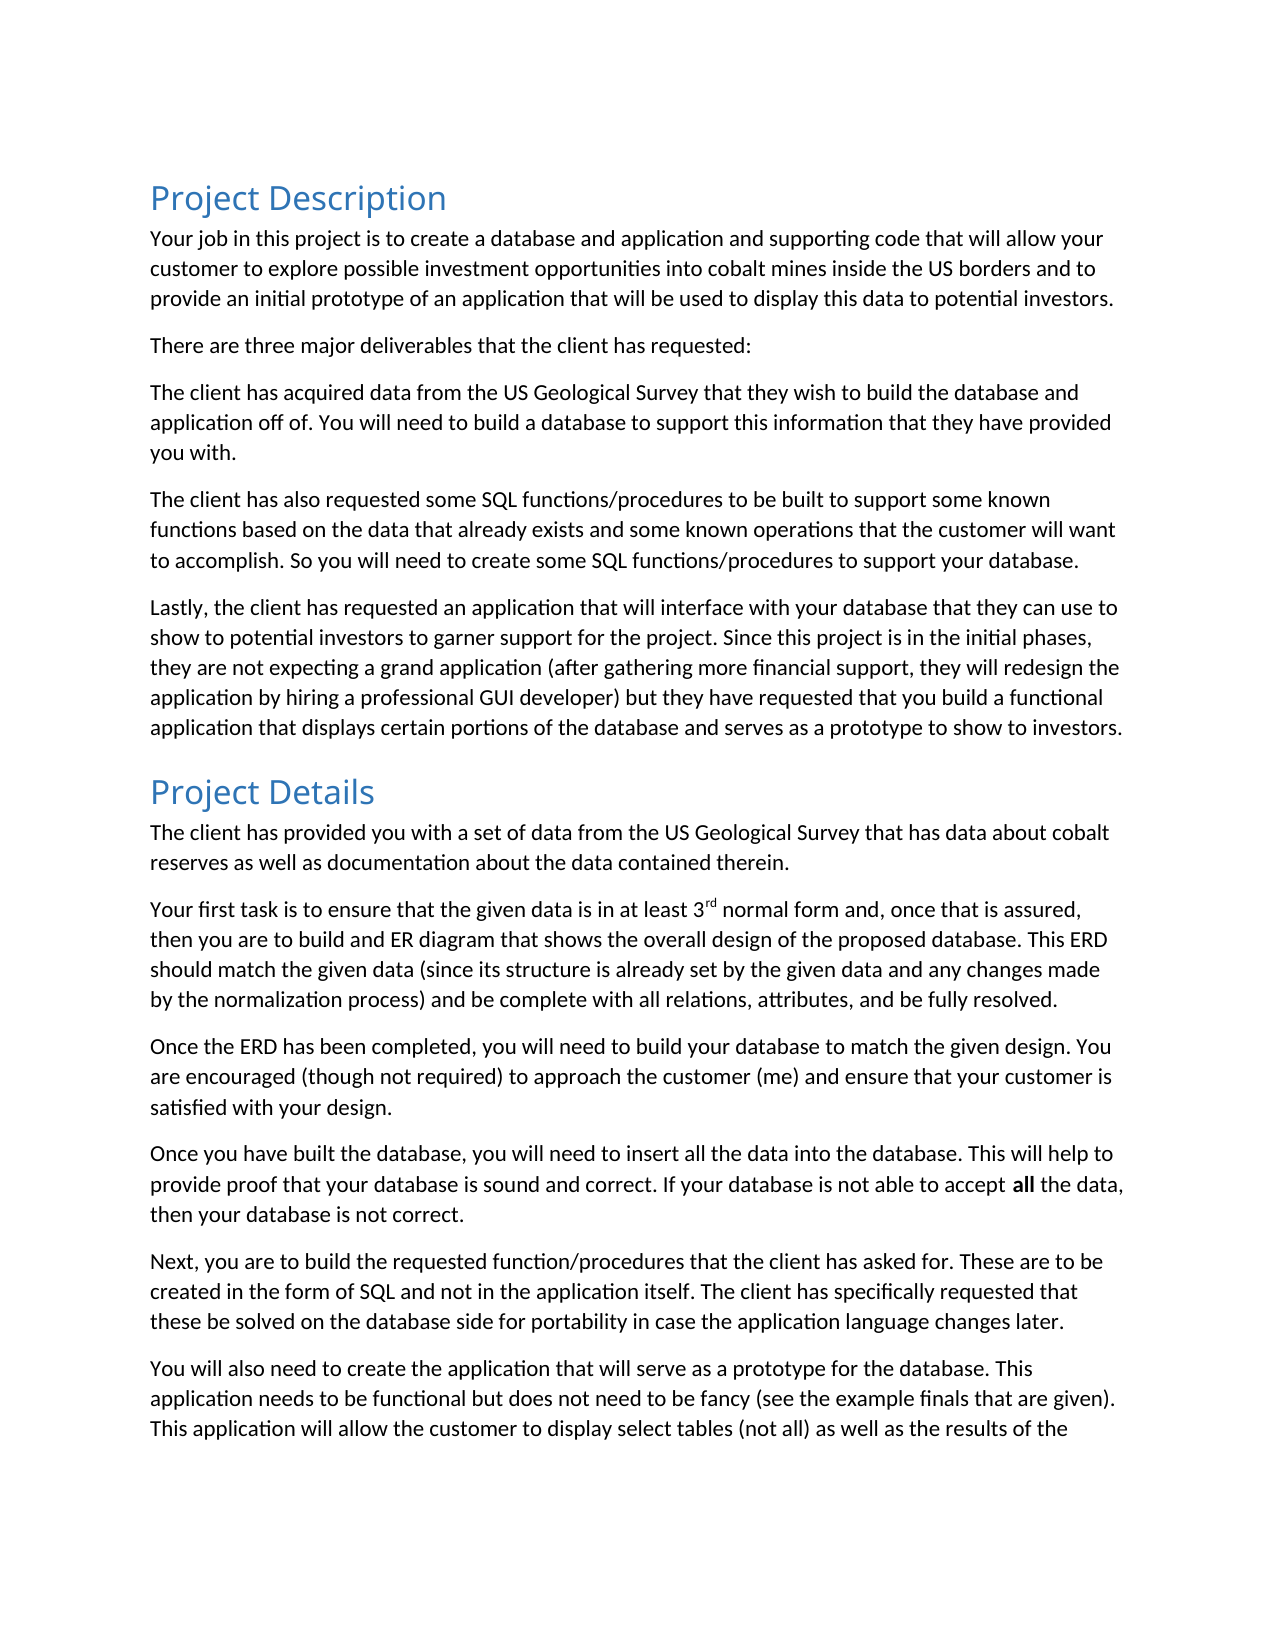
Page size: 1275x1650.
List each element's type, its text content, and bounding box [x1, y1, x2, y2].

text There are three major deliverables that the client has requested: [150, 331, 1125, 359]
subtitle Project Description [150, 175, 1125, 220]
subtitle Project Details [150, 769, 1125, 814]
text The client has acquired data from the US Geological Survey that they wish to build the database and application off of. You will need to build a database to support this information that they have provided you with. [150, 378, 1125, 467]
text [150, 1354, 1125, 1443]
text Your first task is to ensure that the given data is in at least 3rd normal form and, once that is assured, then you are to build and ER diagram that shows the overall design of the proposed database. This ERD should match the given data (since its structure is already set by the given data and any changes made by the normalization process) and be complete with all relations, attributes, and be fully resolved. [150, 895, 1125, 1013]
text Next, you are to build the requested function/procedures that the client has asked for. These are to be created in the form of SQL and not in the application itself. The client has specifically requested that these be solved on the database side for portability in case the application language changes later. [150, 1247, 1125, 1335]
text Once the ERD has been completed, you will need to build your database to match the given design. You are encouraged (though not required) to approach the customer (me) and ensure that your customer is satisfied with your design. [150, 1032, 1125, 1121]
text Your job in this project is to create a database and application and supporting code that will allow your customer to explore possible investment opportunities into cobalt mines inside the US borders and to provide an initial prototype of an application that will be used to display this data to potential investors. [150, 224, 1125, 312]
text Lastly, the client has requested an application that will interface with your database that they can use to show to potential investors to garner support for the project. Since this project is in the initial phases, they are not expecting a grand application (after gathering more financial support, they will redesign the application by hiring a professional GUI developer) but they have requested that you build a functional application that displays certain portions of the database and serves as a prototype to show to investors. [150, 593, 1125, 742]
text The client has provided you with a set of data from the US Geological Survey that has data about cobalt reserves as well as documentation about the data contained therein. [150, 818, 1125, 876]
text The client has also requested some SQL functions/procedures to be built to support some known functions based on the data that already exists and some known operations that the customer will want to accomplish. So you will need to create some SQL functions/procedures to support your database. [150, 485, 1125, 574]
text Once you have built the database, you will need to insert all the data into the database. This will help to provide proof that your database is sound and correct. If your database is not able to accept all the data, then your database is not correct. [150, 1139, 1125, 1228]
